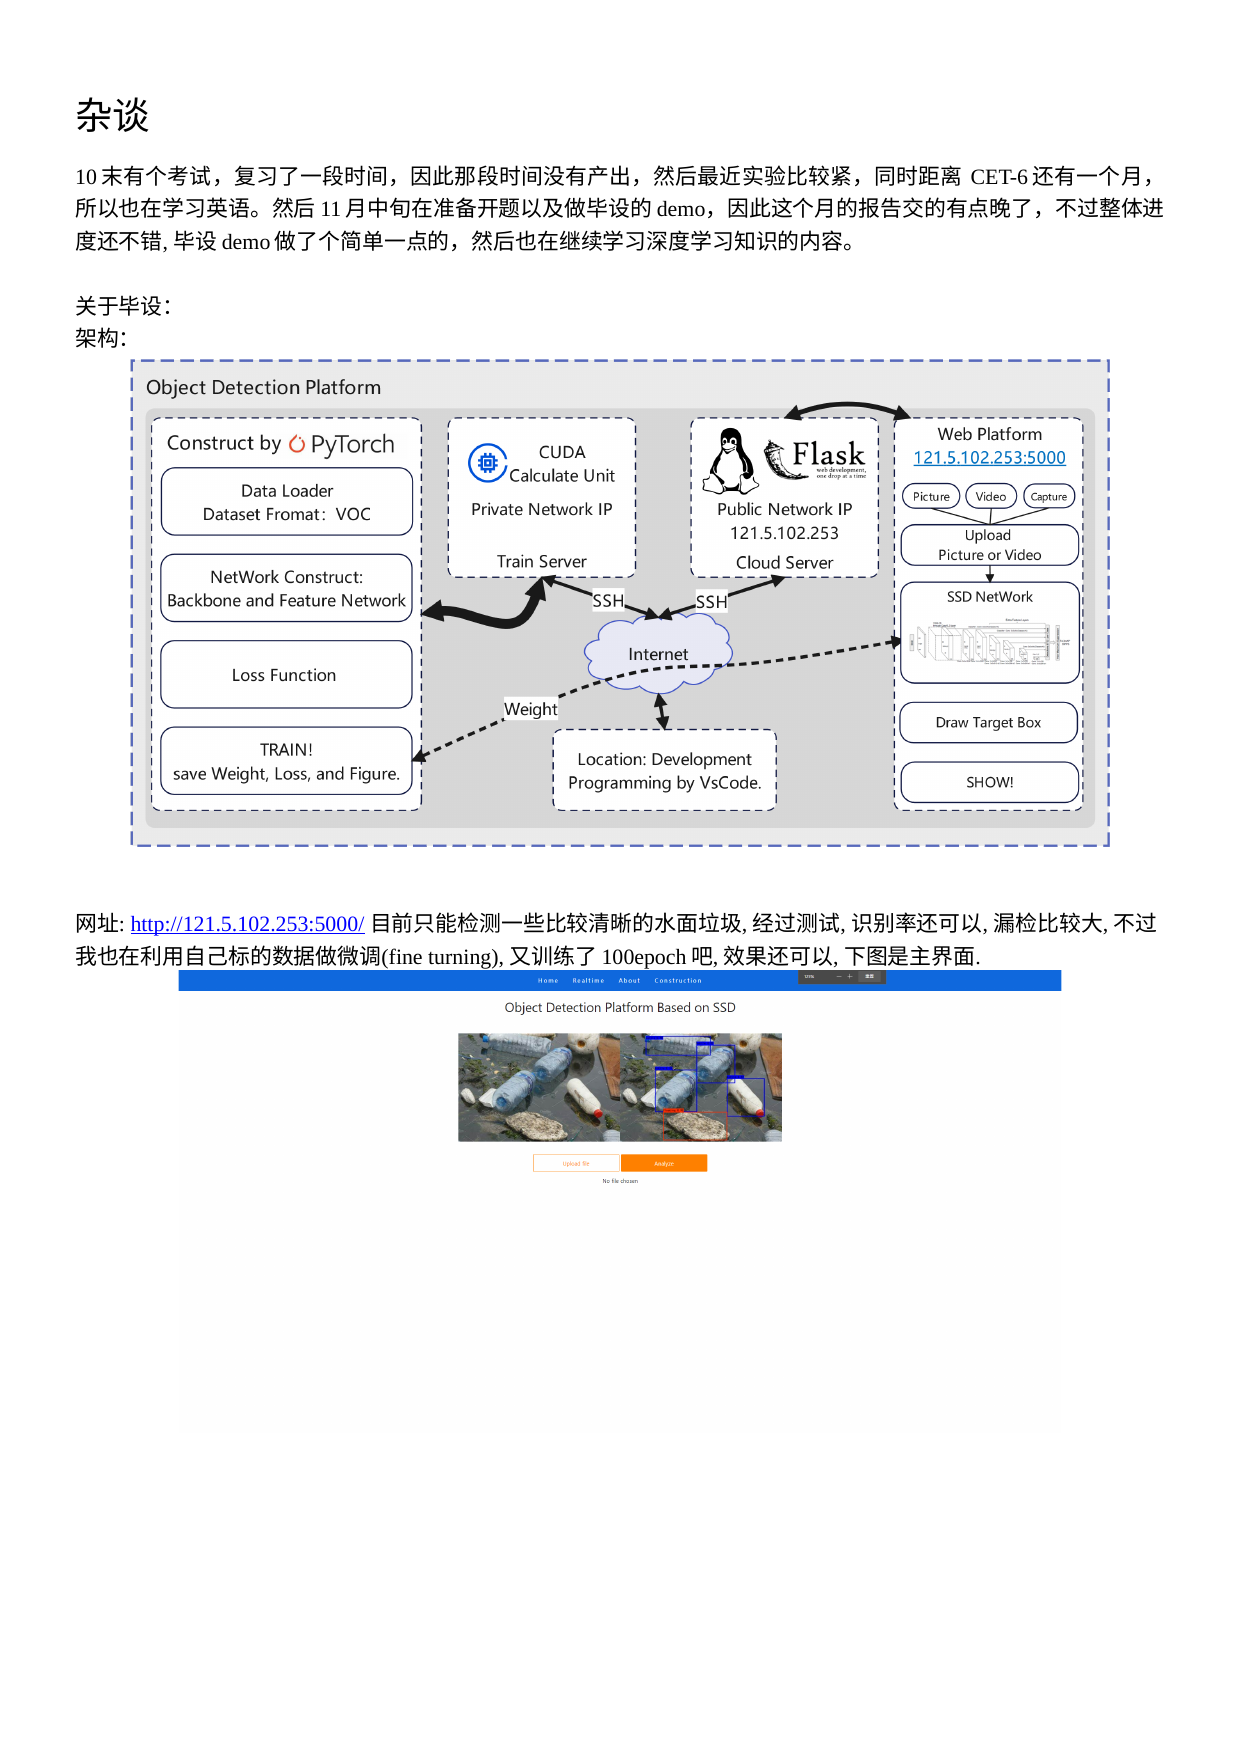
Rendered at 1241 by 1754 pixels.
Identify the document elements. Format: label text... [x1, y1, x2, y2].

text 网址: http://121.5.102.253:5000/ 目前只能检测一些比较清晰的水面垃圾, 经过测试, 识别率还可以, 漏检比较大, 不过我也在利用自己标的数据做微调(fine turning), 又训练了100epoch吧, 效果还可以, 下图是主界面. [75, 906, 1165, 971]
text 10末有个考试，复习了一段时间，因此那段时间没有产出，然后最近实验比较紧，同时距离CET-6还有一个月，所以也在学习英语。然后11月中旬在准备开题以及做毕设的demo，因此这个月的报告交的有点晚了，不过整体进度还不错, 毕设demo做了个简单一点的，然后也在继续学习深度学习知识的内容。 [75, 158, 1165, 256]
text 关于毕设： [75, 288, 1165, 321]
picture [178, 970, 1062, 1433]
picture [117, 353, 1110, 847]
subtitle 杂谈 [75, 81, 1165, 146]
text 架构： [75, 321, 1165, 353]
